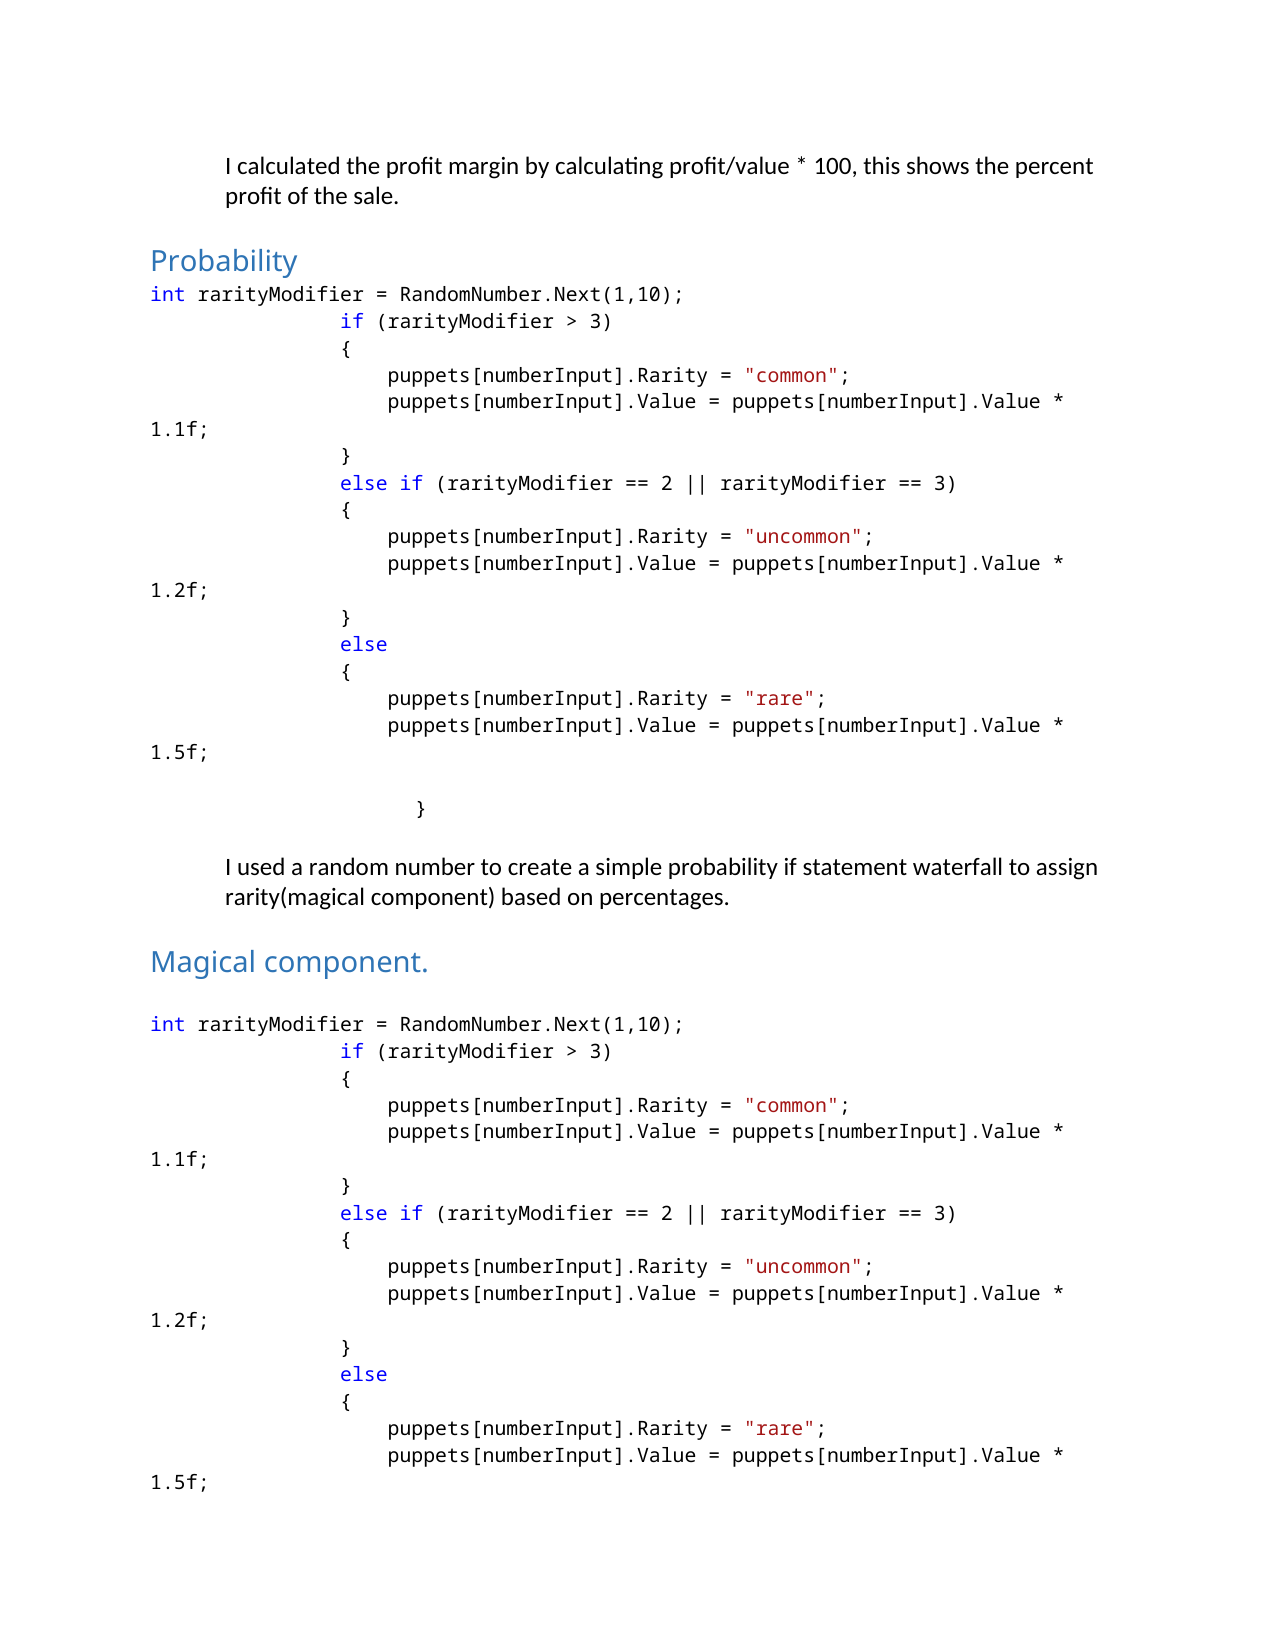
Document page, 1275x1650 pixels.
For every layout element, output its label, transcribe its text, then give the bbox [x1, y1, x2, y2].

text } [150, 1334, 1125, 1361]
text Magical component. [150, 941, 1125, 981]
text } [150, 1172, 1125, 1199]
text } [225, 795, 1125, 822]
text puppets[numberInput].Rarity = "rare"; [150, 684, 1125, 712]
text I used a random number to create a simple probability if statement waterfall to assign rarity(magical component) based on percentages. [225, 851, 1125, 912]
text puppets[numberInput].Value = puppets[numberInput].Value * 1.1f; [150, 1118, 1125, 1172]
text { [150, 1226, 1125, 1253]
text puppets[numberInput].Rarity = "uncommon"; [150, 1253, 1125, 1280]
text { [150, 1064, 1125, 1091]
text puppets[numberInput].Value = puppets[numberInput].Value * 1.2f; [150, 1280, 1125, 1334]
text puppets[numberInput].Value = puppets[numberInput].Value * 1.5f; [150, 1442, 1125, 1496]
subtitle Probability [150, 240, 1125, 280]
text int rarityModifier = RandomNumber.Next(1,10); [150, 1010, 1125, 1037]
text if (rarityModifier > 3) [150, 1037, 1125, 1064]
text { [150, 658, 1125, 684]
text puppets[numberInput].Value = puppets[numberInput].Value * 1.5f; [150, 712, 1125, 766]
text puppets[numberInput].Value = puppets[numberInput].Value * 1.2f; [150, 550, 1125, 604]
text { [150, 334, 1125, 361]
text puppets[numberInput].Rarity = "rare"; [150, 1414, 1125, 1442]
text } [150, 604, 1125, 631]
text puppets[numberInput].Rarity = "common"; [150, 1091, 1125, 1118]
text if (rarityModifier > 3) [150, 307, 1125, 334]
text else [150, 1361, 1125, 1388]
text else [150, 631, 1125, 658]
text I calculated the profit margin by calculating profit/value * 100, this shows the percent profit of the sale. [225, 150, 1125, 211]
text puppets[numberInput].Rarity = "common"; [150, 361, 1125, 388]
text puppets[numberInput].Value = puppets[numberInput].Value * 1.1f; [150, 388, 1125, 442]
text else if (rarityModifier == 2 || rarityModifier == 3) [150, 1199, 1125, 1226]
text puppets[numberInput].Rarity = "uncommon"; [150, 523, 1125, 550]
text } [150, 442, 1125, 469]
text { [150, 496, 1125, 523]
text else if (rarityModifier == 2 || rarityModifier == 3) [150, 469, 1125, 496]
text { [150, 1388, 1125, 1414]
text int rarityModifier = RandomNumber.Next(1,10); [150, 280, 1125, 307]
